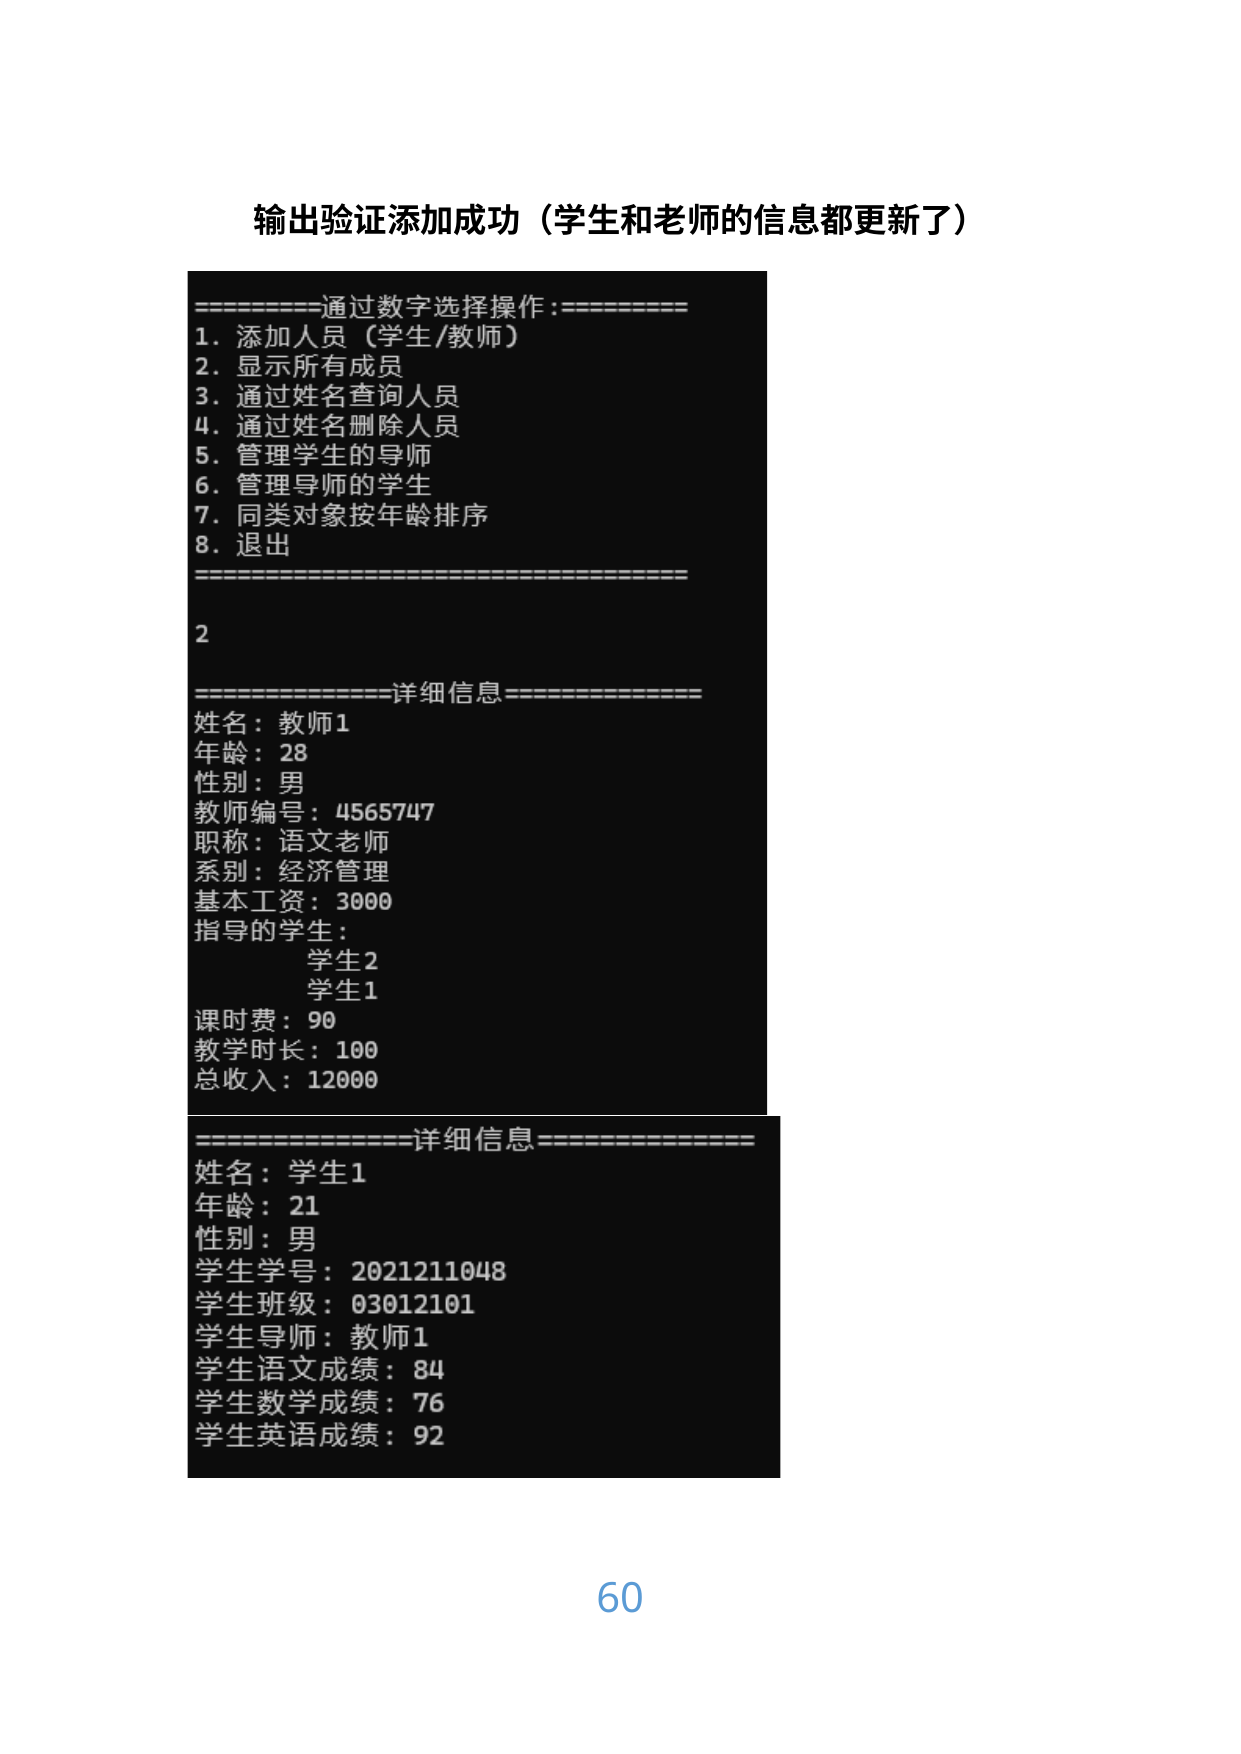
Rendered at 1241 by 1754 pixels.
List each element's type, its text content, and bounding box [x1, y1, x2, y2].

picture [187, 271, 768, 1115]
picture [187, 1116, 781, 1478]
subtitle 输出验证添加成功（学生和老师的信息都更新了） [187, 185, 1053, 250]
